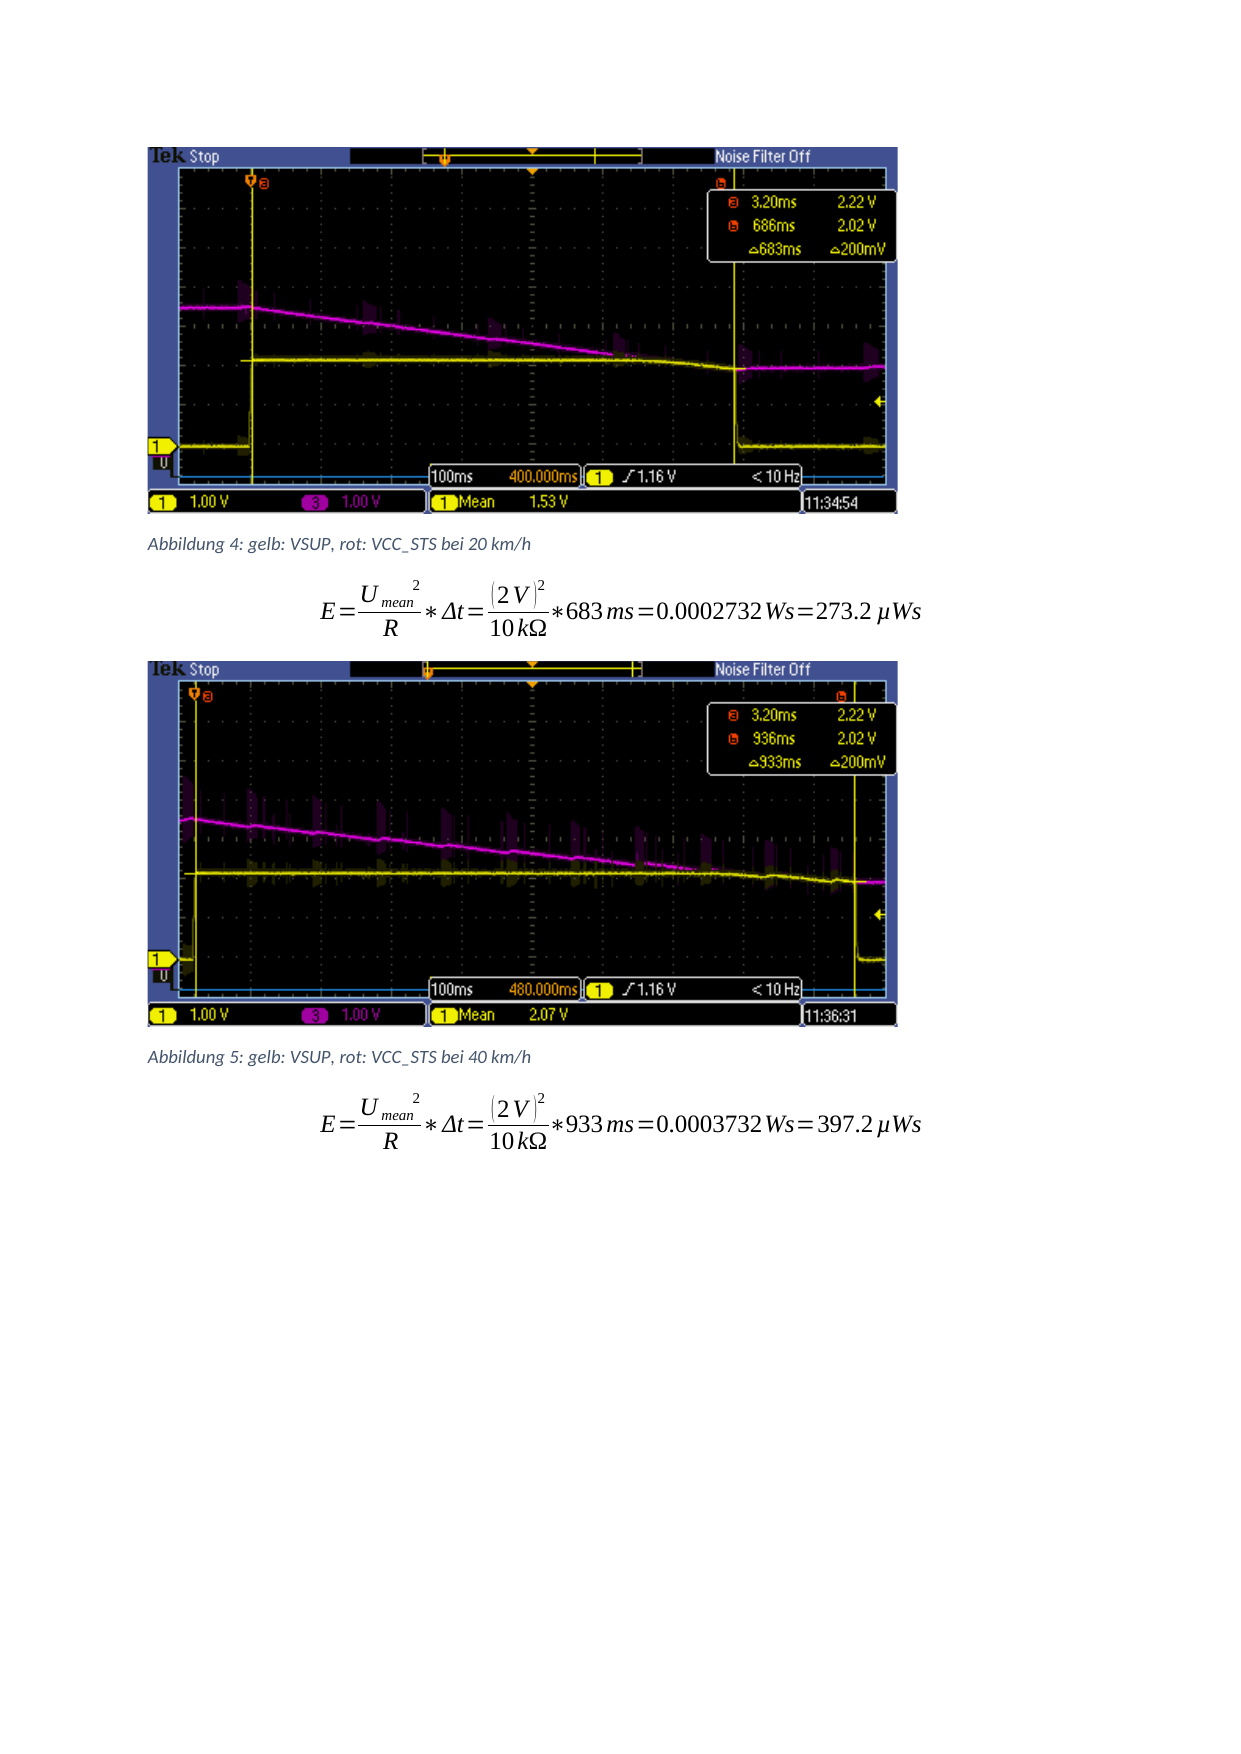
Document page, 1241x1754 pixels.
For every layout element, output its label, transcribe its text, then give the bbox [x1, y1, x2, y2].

text Abbildung 5: gelb: VSUP, rot: VCC_STS bei 40 km/h [148, 1045, 1093, 1068]
picture [147, 661, 898, 1027]
picture [147, 147, 898, 514]
text Abbildung 4: gelb: VSUP, rot: VCC_STS bei 20 km/h [148, 532, 1093, 555]
